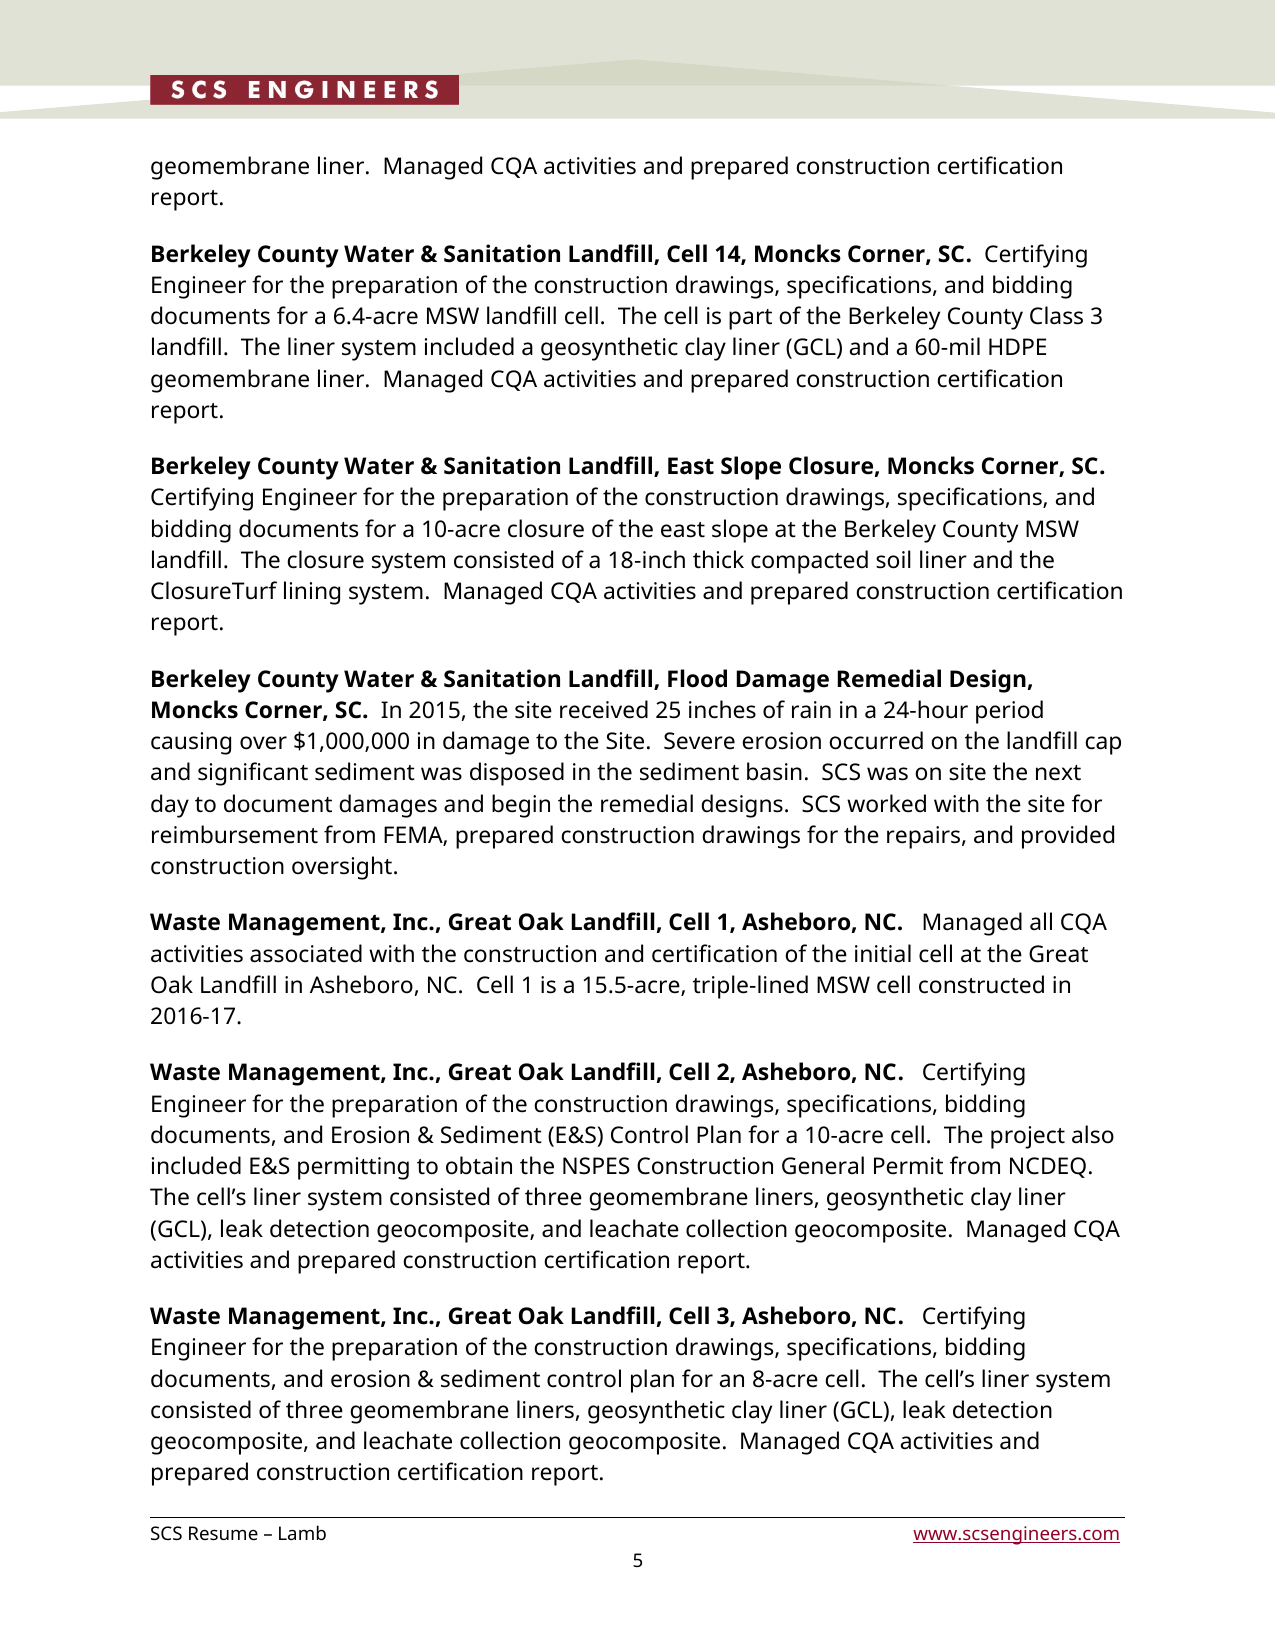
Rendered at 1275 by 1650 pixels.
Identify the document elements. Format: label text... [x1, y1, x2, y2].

picture [150, 75, 459, 105]
text Waste Management, Inc., Great Oak Landfill, Cell 2, Asheboro, NC. Certifying Engineer for the preparation of the construction drawings, specifications, bidding documents, and Erosion & Sediment (E&S) Control Plan for a 10-acre cell. The project also included E&S permitting to obtain the NSPES Construction General Permit from NCDEQ. The cell’s liner system consisted of three geomembrane liners, geosynthetic clay liner (GCL), leak detection geocomposite, and leachate collection geocomposite. Managed CQA activities and prepared construction certification report. [150, 1056, 1125, 1275]
text Waste Management, Inc., Great Oak Landfill, Cell 3, Asheboro, NC. Certifying Engineer for the preparation of the construction drawings, specifications, bidding documents, and erosion & sediment control plan for an 8-acre cell. The cell’s liner system consisted of three geomembrane liners, geosynthetic clay liner (GCL), leak detection geocomposite, and leachate collection geocomposite. Managed CQA activities and prepared construction certification report. [150, 1300, 1125, 1487]
text Berkeley County Water & Sanitation Landfill, Flood Damage Remedial Design, Moncks Corner, SC. In 2015, the site received 25 inches of rain in a 24-hour period causing over $1,000,000 in damage to the Site. Severe erosion occurred on the landfill cap and significant sediment was disposed in the sediment basin. SCS was on site the next day to document damages and begin the remedial designs. SCS worked with the site for reimbursement from FEMA, prepared construction drawings for the repairs, and provided construction oversight. [150, 662, 1125, 881]
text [150, 150, 1125, 212]
text Waste Management, Inc., Great Oak Landfill, Cell 1, Asheboro, NC. Managed all CQA activities associated with the construction and certification of the initial cell at the Great Oak Landfill in Asheboro, NC. Cell 1 is a 15.5-acre, triple-lined MSW cell constructed in 2016-17. [150, 906, 1125, 1031]
text Berkeley County Water & Sanitation Landfill, East Slope Closure, Moncks Corner, SC. Certifying Engineer for the preparation of the construction drawings, specifications, and bidding documents for a 10-acre closure of the east slope at the Berkeley County MSW landfill. The closure system consisted of a 18-inch thick compacted soil liner and the ClosureTurf lining system. Managed CQA activities and prepared construction certification report. [150, 450, 1125, 637]
text Berkeley County Water & Sanitation Landfill, Cell 14, Moncks Corner, SC. Certifying Engineer for the preparation of the construction drawings, specifications, and bidding documents for a 6.4-acre MSW landfill cell. The cell is part of the Berkeley County Class 3 landfill. The liner system included a geosynthetic clay liner (GCL) and a 60-mil HDPE geomembrane liner. Managed CQA activities and prepared construction certification report. [150, 237, 1125, 425]
